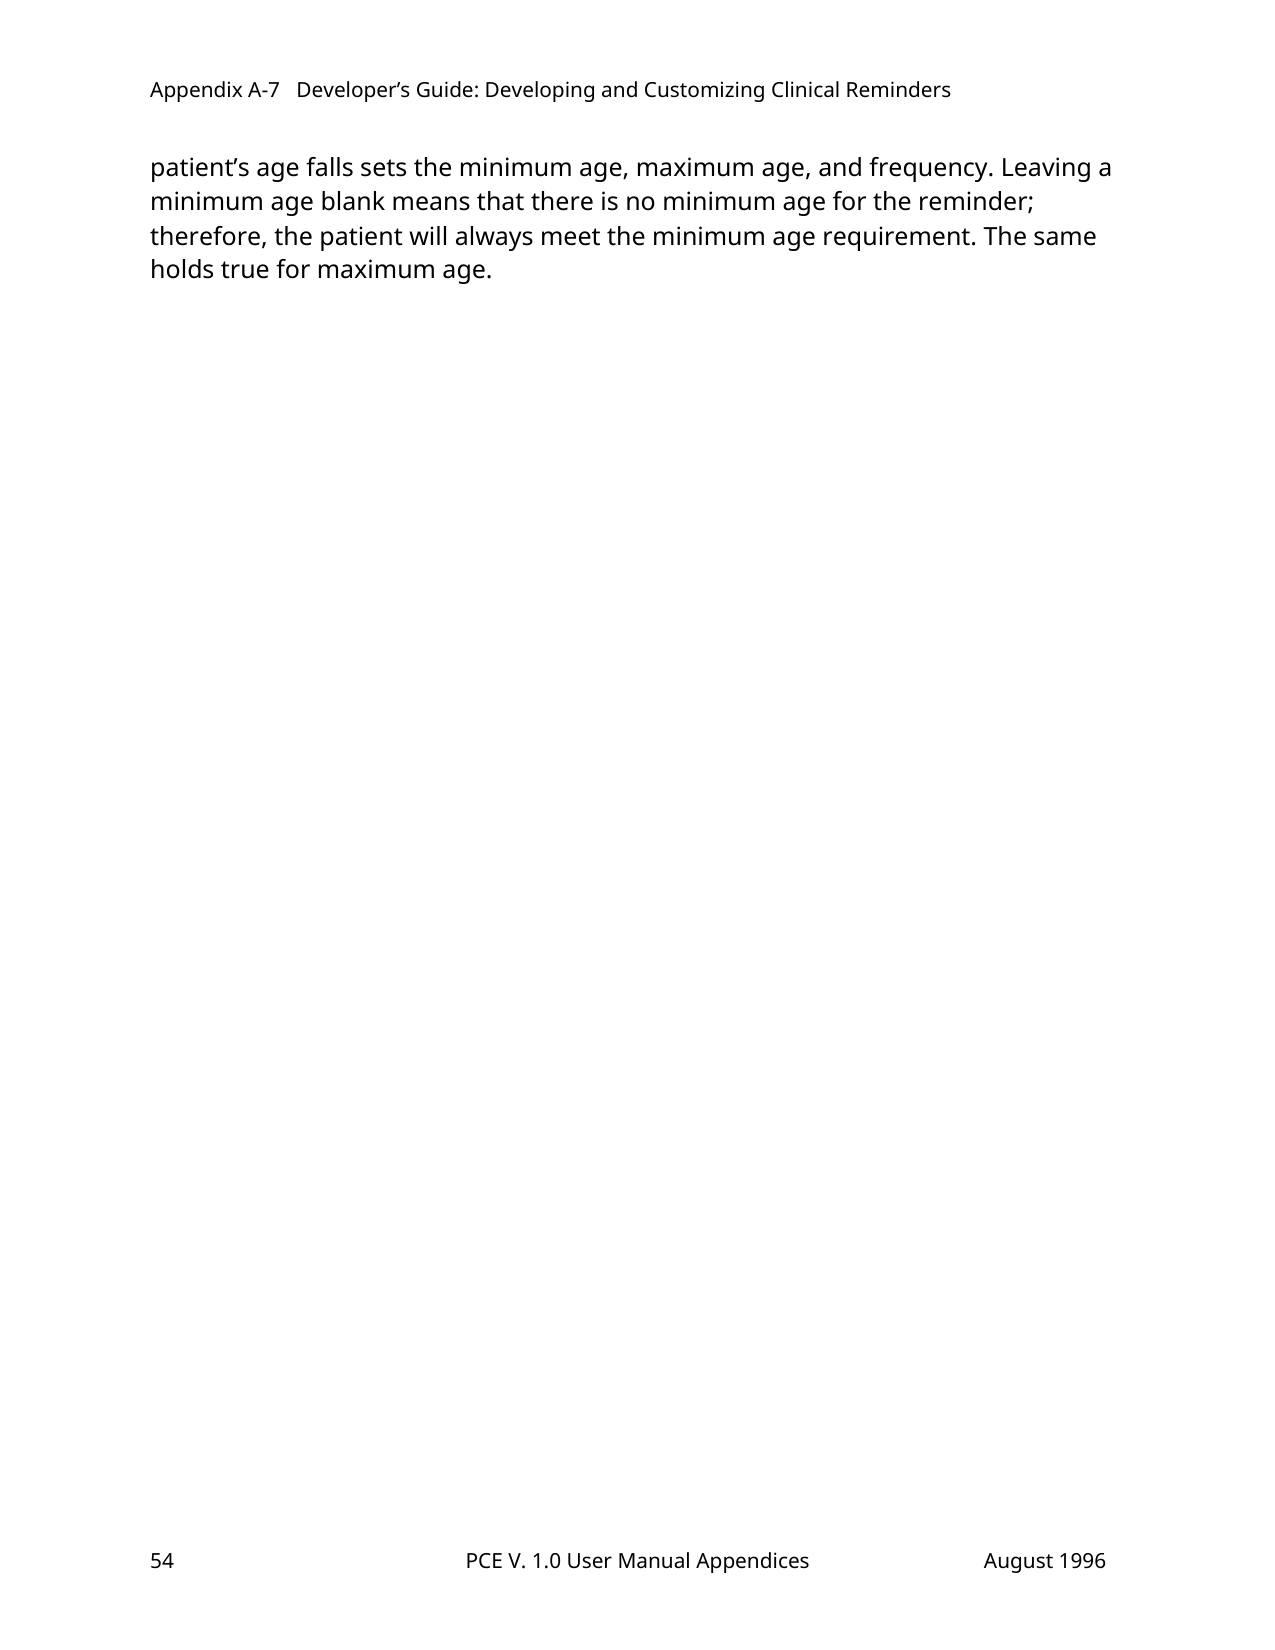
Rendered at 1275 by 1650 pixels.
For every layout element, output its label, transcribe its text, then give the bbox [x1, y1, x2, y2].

text minimum age blank means that there is no minimum age for the reminder; [150, 184, 1125, 218]
text patient’s age falls sets the minimum age, maximum age, and frequency. Leaving a [150, 150, 1125, 184]
text therefore, the patient will always meet the minimum age requirement. The same [150, 218, 1125, 252]
text holds true for maximum age. [150, 252, 1125, 286]
